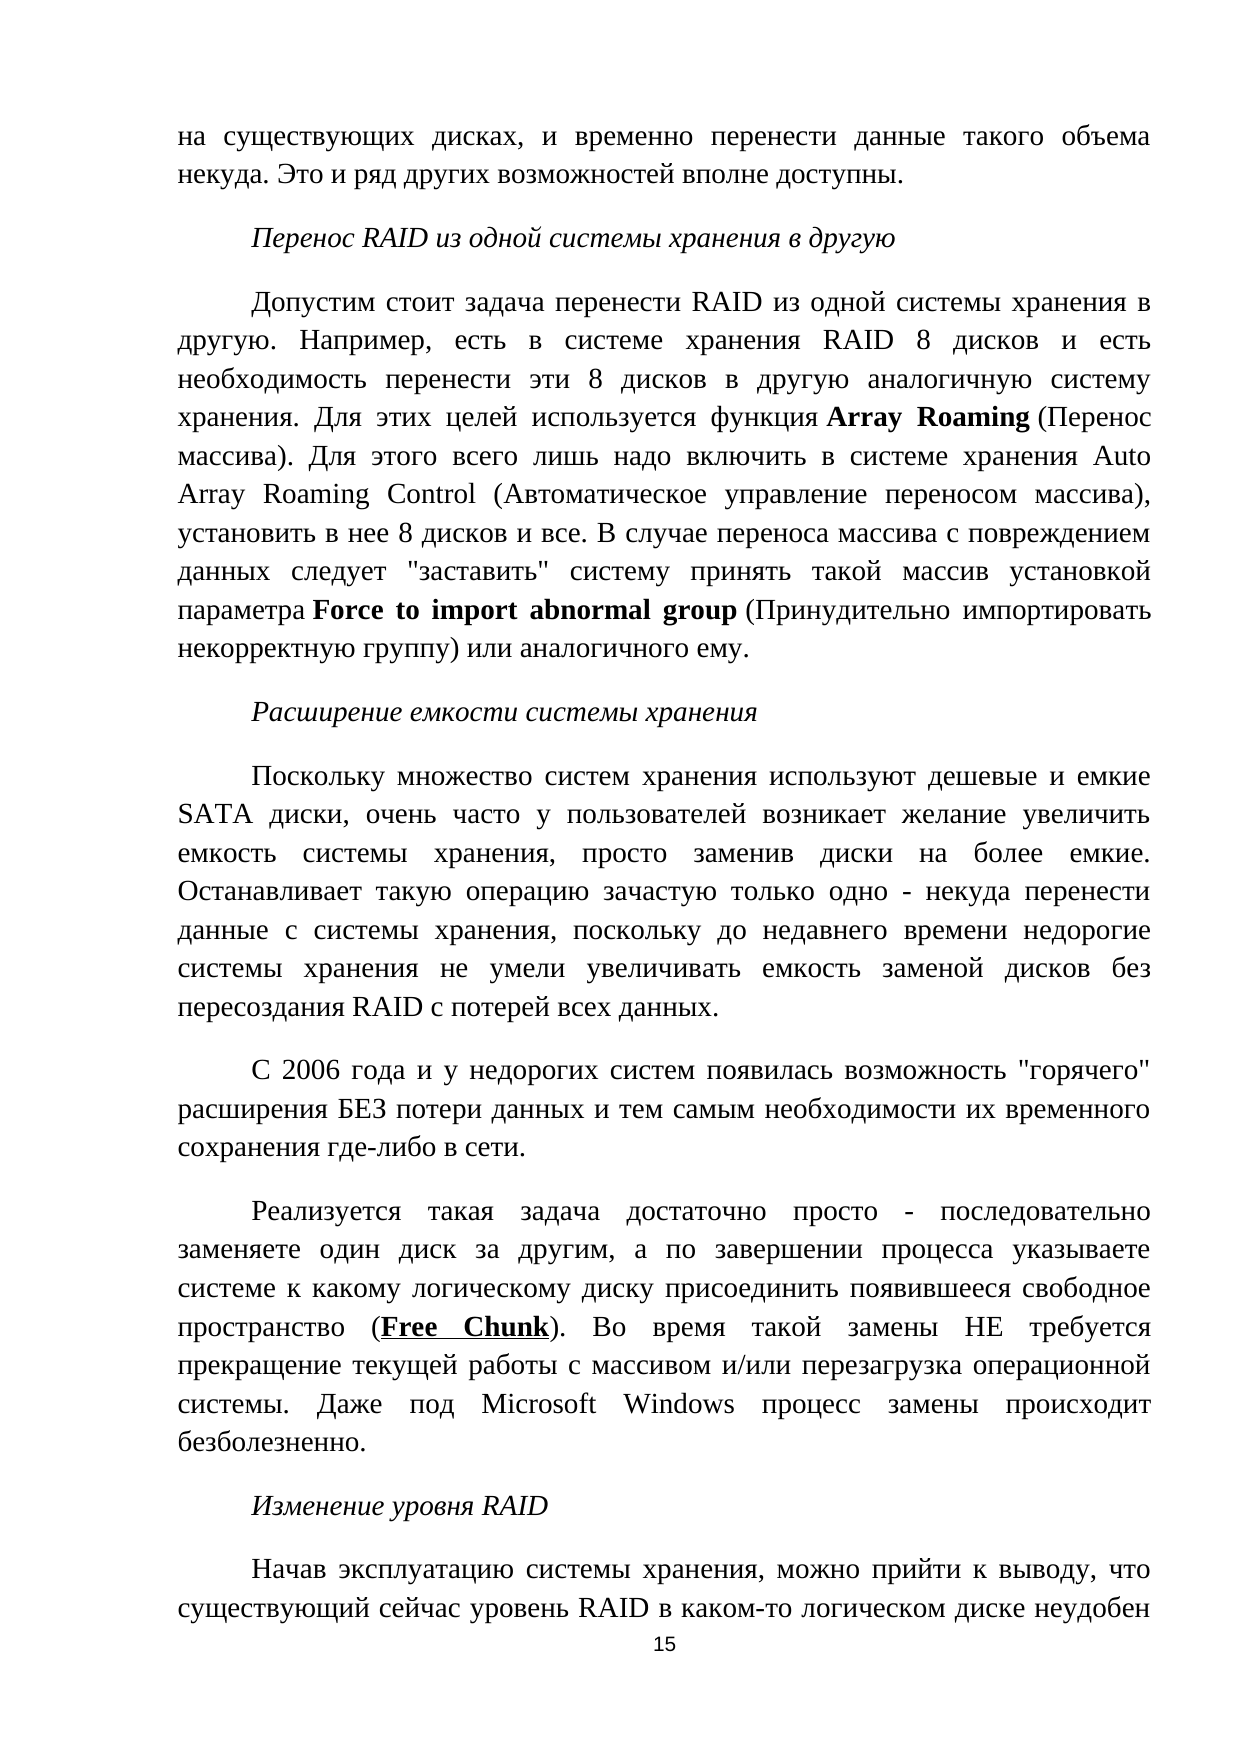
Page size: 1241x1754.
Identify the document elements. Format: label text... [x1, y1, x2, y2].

text Перенос RAID из одной системы хранения в другую [177, 220, 1152, 254]
text Реализуется такая задача достаточно просто - последовательно заменяете один диск за другим, а по завершении процесса указываете системе к какому логическому диску присоединить появившееся свободное пространство (Free Chunk). Во время такой замены НЕ требуется прекращение текущей работы с массивом и/или перезагрузка операционной системы. Даже под Microsoft Windows процесс замены происходит безболезненно. [177, 1193, 1152, 1458]
text С 2006 года и у недорогих систем появилась возможность "горячего" расширения БЕЗ потери данных и тем самым необходимости их временного сохранения где-либо в сети. [177, 1052, 1152, 1163]
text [177, 118, 1152, 190]
text Расширение емкости системы хранения [177, 694, 1152, 728]
text Допустим стоит задача перенести RAID из одной системы хранения в другую. Например, есть в системе хранения RAID 8 дисков и есть необходимость перенести эти 8 дисков в другую аналогичную систему хранения. Для этих целей используется функция Array Roaming (Перенос массива). Для этого всего лишь надо включить в системе хранения Auto Array Roaming Control (Автоматическое управление переносом массива), установить в нее 8 дисков и все. В случае переноса массива с повреждением данных следует "заставить" систему принять такой массив установкой параметра Force to import abnormal group (Принудительно импортировать некорректную группу) или аналогичного ему. [177, 284, 1152, 664]
text Поскольку множество систем хранения используют дешевые и емкие SATA диски, очень часто у пользователей возникает желание увеличить емкость системы хранения, просто заменив диски на более емкие. Останавливает такую операцию зачастую только одно - некуда перенести данные с системы хранения, поскольку до недавнего времени недорогие системы хранения не умели увеличивать емкость заменой дисков без пересоздания RAID с потерей всех данных. [177, 758, 1152, 1022]
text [177, 1551, 1152, 1623]
text Изменение уровня RAID [177, 1488, 1152, 1521]
